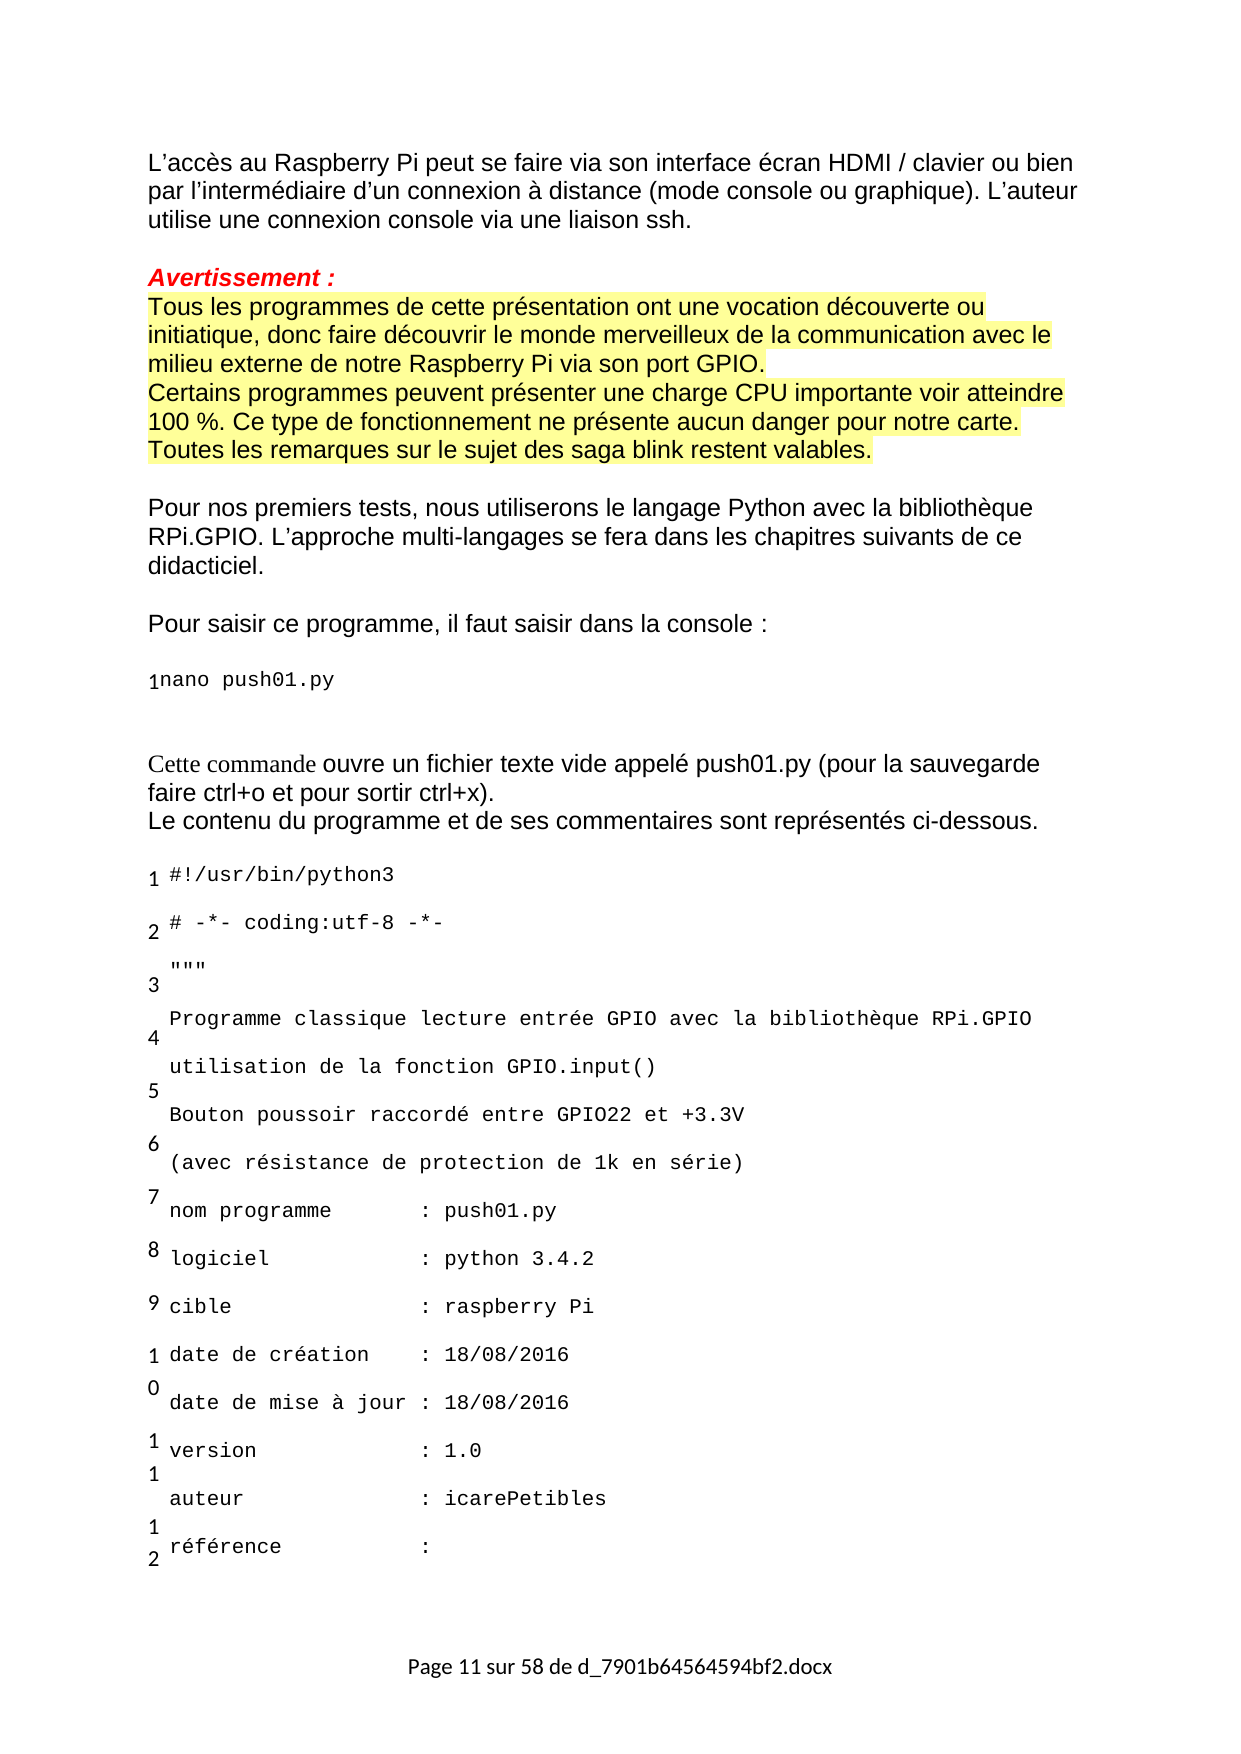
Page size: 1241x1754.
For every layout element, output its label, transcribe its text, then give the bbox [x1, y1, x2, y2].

text L’accès au Raspberry Pi peut se faire via son interface écran HDMI / clavier ou bien par l’intermédiaire d’un connexion à distance (mode console ou graphique). L’auteur utilise une connexion console via une liaison ssh. [148, 148, 1093, 234]
text Avertissement : Tous les programmes de cette présentation ont une vocation découverte ou initiatique, donc faire découvrir le monde merveilleux de la communication avec le milieu externe de notre Raspberry Pi via son port GPIO. Certains programmes peuvent présenter une charge CPU importante voir atteindre 100 %. Ce type de fonctionnement ne présente aucun danger pour notre carte. Toutes les remarques sur le sujet des saga blink restent valables. [148, 263, 1093, 464]
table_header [169, 864, 1093, 1597]
text Pour nos premiers tests, nous utiliserons le langage Python avec la bibliothèque RPi.GPIO. L’approche multi-langages se fera dans les chapitres suivants de ce didacticiel. [148, 493, 1093, 580]
table_header nano push01.py [159, 667, 334, 719]
text Pour saisir ce programme, il faut saisir dans la console : [148, 609, 1093, 638]
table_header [148, 864, 169, 1597]
text Cette commande ouvre un fichier texte vide appelé push01.py (pour la sauvegarde faire ctrl+o et pour sortir ctrl+x). Le contenu du programme et de ses commentaires sont représentés ci-dessous. [148, 749, 1093, 835]
